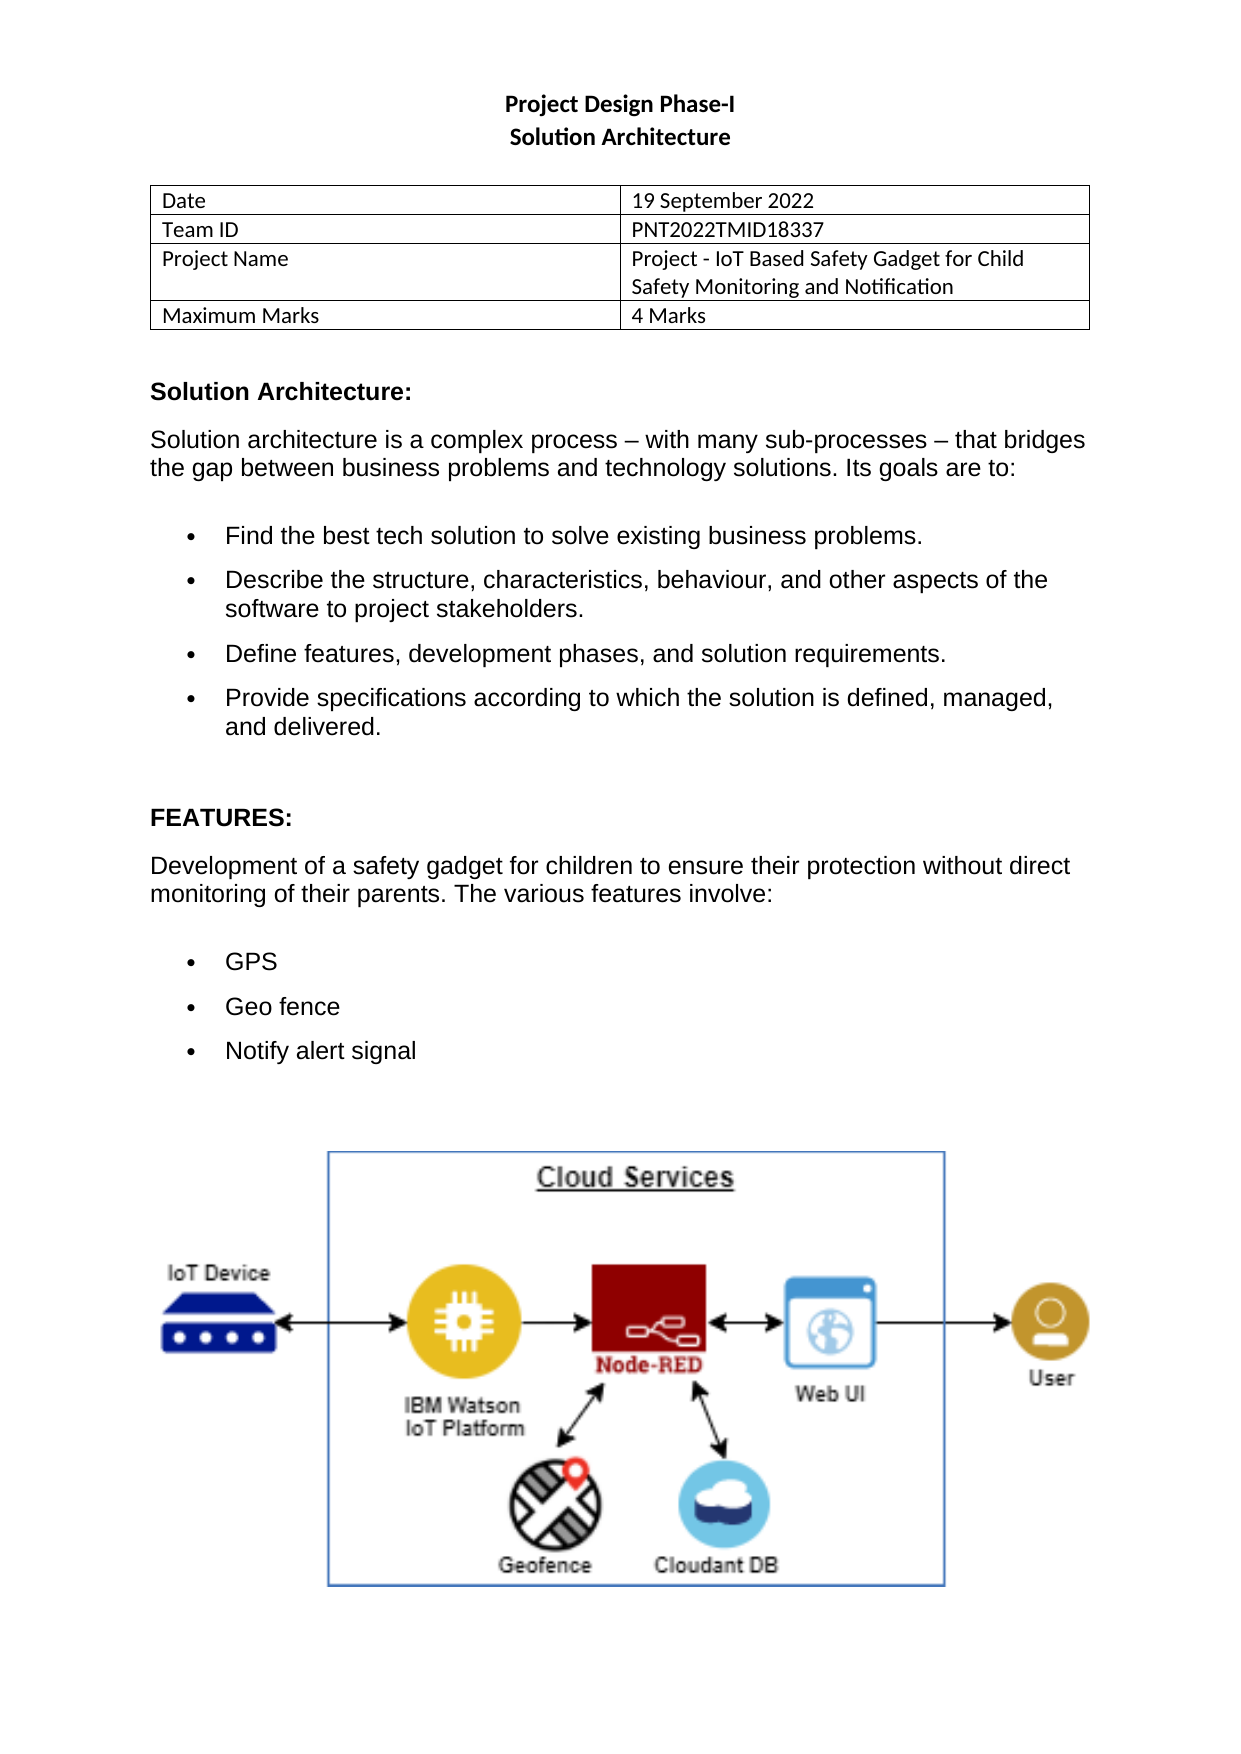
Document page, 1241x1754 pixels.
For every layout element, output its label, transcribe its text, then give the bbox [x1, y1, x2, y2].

table_cell Project Name [151, 244, 620, 300]
text Development of a safety gadget for children to ensure their protection without direct monitoring of their parents. The various features involve: [150, 851, 1090, 908]
table_cell 4 Marks [621, 301, 1089, 329]
text Solution Architecture: [150, 377, 1090, 406]
list Notify alert signal [187, 1036, 1090, 1065]
list Find the best tech solution to solve existing business problems. [187, 521, 1090, 550]
text Solution architecture is a complex process – with many sub-processes – that bridges the gap between business problems and technology solutions. Its goals are to: [150, 424, 1090, 482]
table_cell Maximum Marks [151, 301, 620, 329]
table_cell PNT2022TMID18337 [621, 215, 1089, 243]
list Geo fence [187, 992, 1090, 1020]
text Solution Architecture [150, 122, 1090, 152]
picture [150, 1151, 1099, 1587]
list Provide specifications according to which the solution is defined, managed, and delivered. [187, 683, 1090, 741]
table_cell Project - IoT Based Safety Gadget for Child Safety Monitoring and Notification [621, 244, 1089, 300]
list Describe the structure, characteristics, behaviour, and other aspects of the software to project stakeholders. [187, 566, 1090, 623]
text Project Design Phase-I [150, 89, 1090, 119]
table_header 19 September 2022 [621, 186, 1089, 214]
table_cell Team ID [151, 215, 620, 243]
list GPS [187, 947, 1090, 976]
list Define features, development phases, and solution requirements. [187, 639, 1090, 667]
text FEATURES: [150, 803, 1090, 832]
table_header Date [151, 186, 620, 214]
